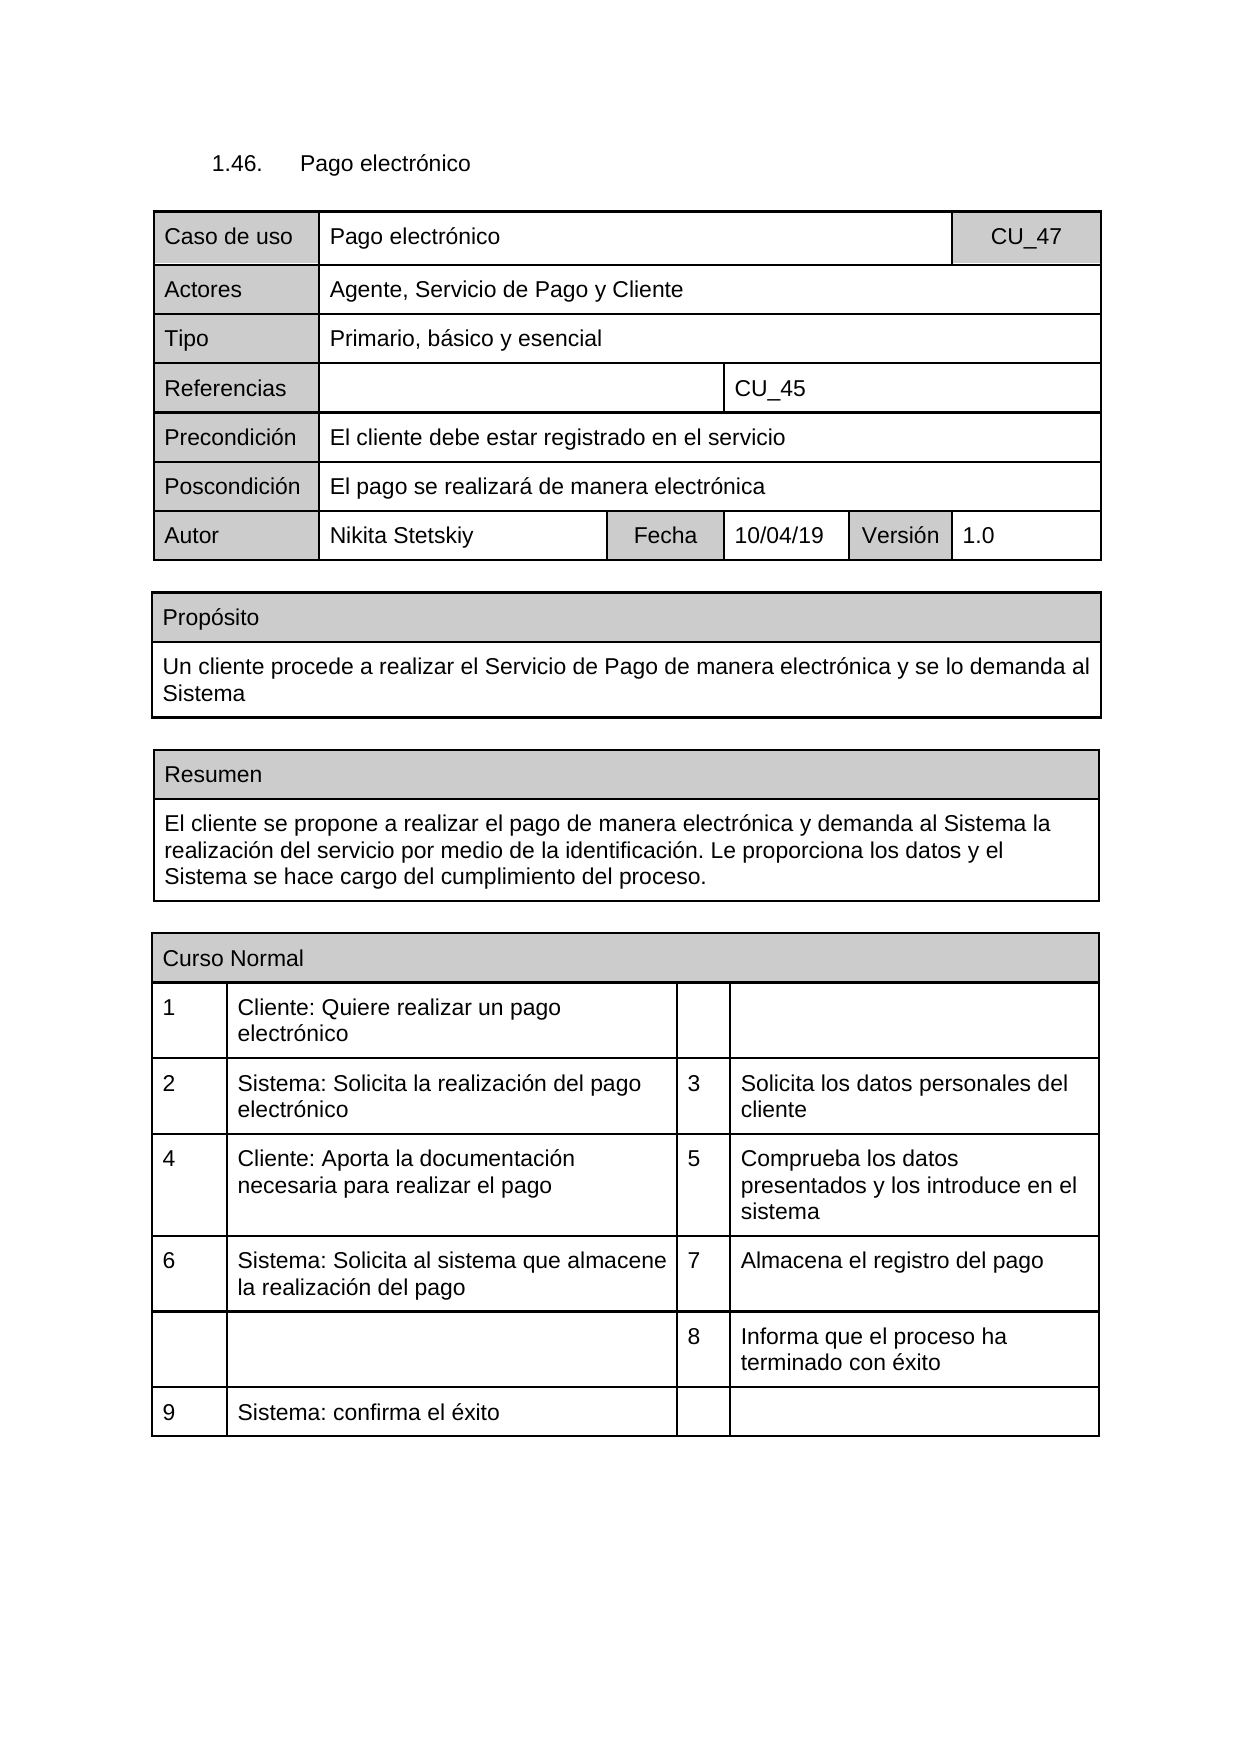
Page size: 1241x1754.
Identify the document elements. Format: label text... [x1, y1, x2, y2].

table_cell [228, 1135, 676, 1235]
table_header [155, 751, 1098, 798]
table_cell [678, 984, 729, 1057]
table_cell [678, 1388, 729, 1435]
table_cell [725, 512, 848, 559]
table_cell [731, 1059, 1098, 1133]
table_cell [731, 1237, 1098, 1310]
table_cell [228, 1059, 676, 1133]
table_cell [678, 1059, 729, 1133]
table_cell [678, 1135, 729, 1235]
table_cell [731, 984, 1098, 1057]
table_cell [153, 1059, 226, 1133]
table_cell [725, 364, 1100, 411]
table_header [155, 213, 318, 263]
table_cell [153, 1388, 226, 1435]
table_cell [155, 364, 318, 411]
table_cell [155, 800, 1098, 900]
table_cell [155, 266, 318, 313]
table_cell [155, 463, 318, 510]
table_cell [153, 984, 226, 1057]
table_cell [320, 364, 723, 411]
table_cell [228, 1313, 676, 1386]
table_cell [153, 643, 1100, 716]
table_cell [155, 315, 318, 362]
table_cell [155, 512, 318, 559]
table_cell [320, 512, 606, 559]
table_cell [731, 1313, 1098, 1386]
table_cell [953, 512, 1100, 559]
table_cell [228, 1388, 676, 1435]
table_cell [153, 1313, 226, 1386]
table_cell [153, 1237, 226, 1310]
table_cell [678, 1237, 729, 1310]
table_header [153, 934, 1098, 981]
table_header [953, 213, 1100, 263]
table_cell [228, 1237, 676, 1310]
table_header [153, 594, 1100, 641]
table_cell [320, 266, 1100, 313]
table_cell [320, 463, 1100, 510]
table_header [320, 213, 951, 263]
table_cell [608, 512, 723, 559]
list Pago electrónico [262, 150, 1090, 176]
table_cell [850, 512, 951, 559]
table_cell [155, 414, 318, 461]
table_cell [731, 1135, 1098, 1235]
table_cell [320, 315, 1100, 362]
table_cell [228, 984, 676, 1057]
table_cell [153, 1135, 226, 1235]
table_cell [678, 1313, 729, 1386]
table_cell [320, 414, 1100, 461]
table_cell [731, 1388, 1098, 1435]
